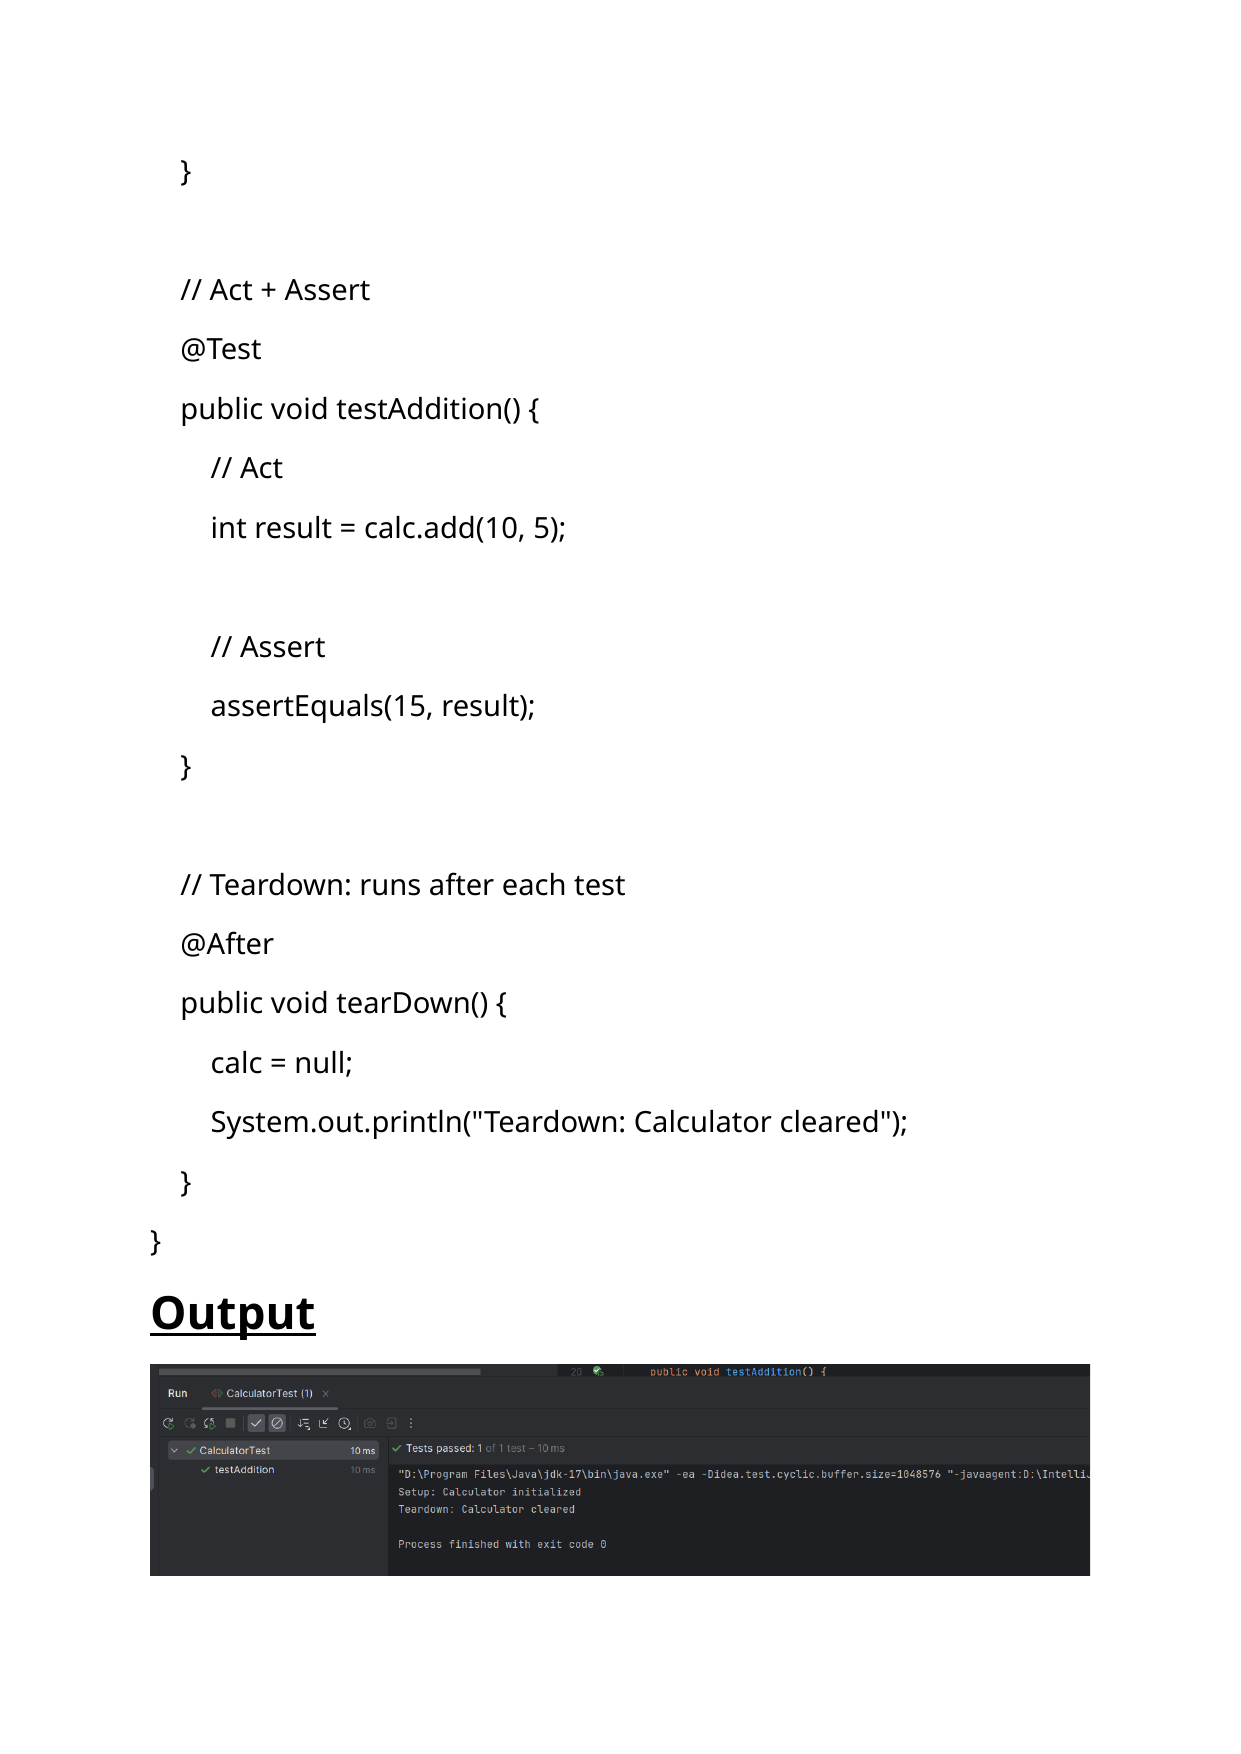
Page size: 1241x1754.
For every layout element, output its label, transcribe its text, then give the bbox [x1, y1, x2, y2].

text } [150, 1161, 1090, 1201]
text @After [150, 923, 1090, 963]
text // Act [150, 447, 1090, 487]
text // Act + Assert [150, 269, 1090, 309]
text assertEquals(15, result); [150, 685, 1090, 725]
picture [150, 1364, 1091, 1576]
text public void tearDown() { [150, 983, 1090, 1022]
text @Test [150, 328, 1090, 368]
text } [150, 1221, 1090, 1260]
text // Assert [150, 626, 1090, 666]
text calc = null; [150, 1042, 1090, 1082]
text } [150, 150, 1090, 190]
text System.out.println("Teardown: Calculator cleared"); [150, 1102, 1090, 1141]
text Output [150, 1280, 1090, 1342]
text public void testAddition() { [150, 388, 1090, 428]
text } [150, 745, 1090, 784]
text int result = calc.add(10, 5); [150, 507, 1090, 547]
text // Teardown: runs after each test [150, 864, 1090, 903]
